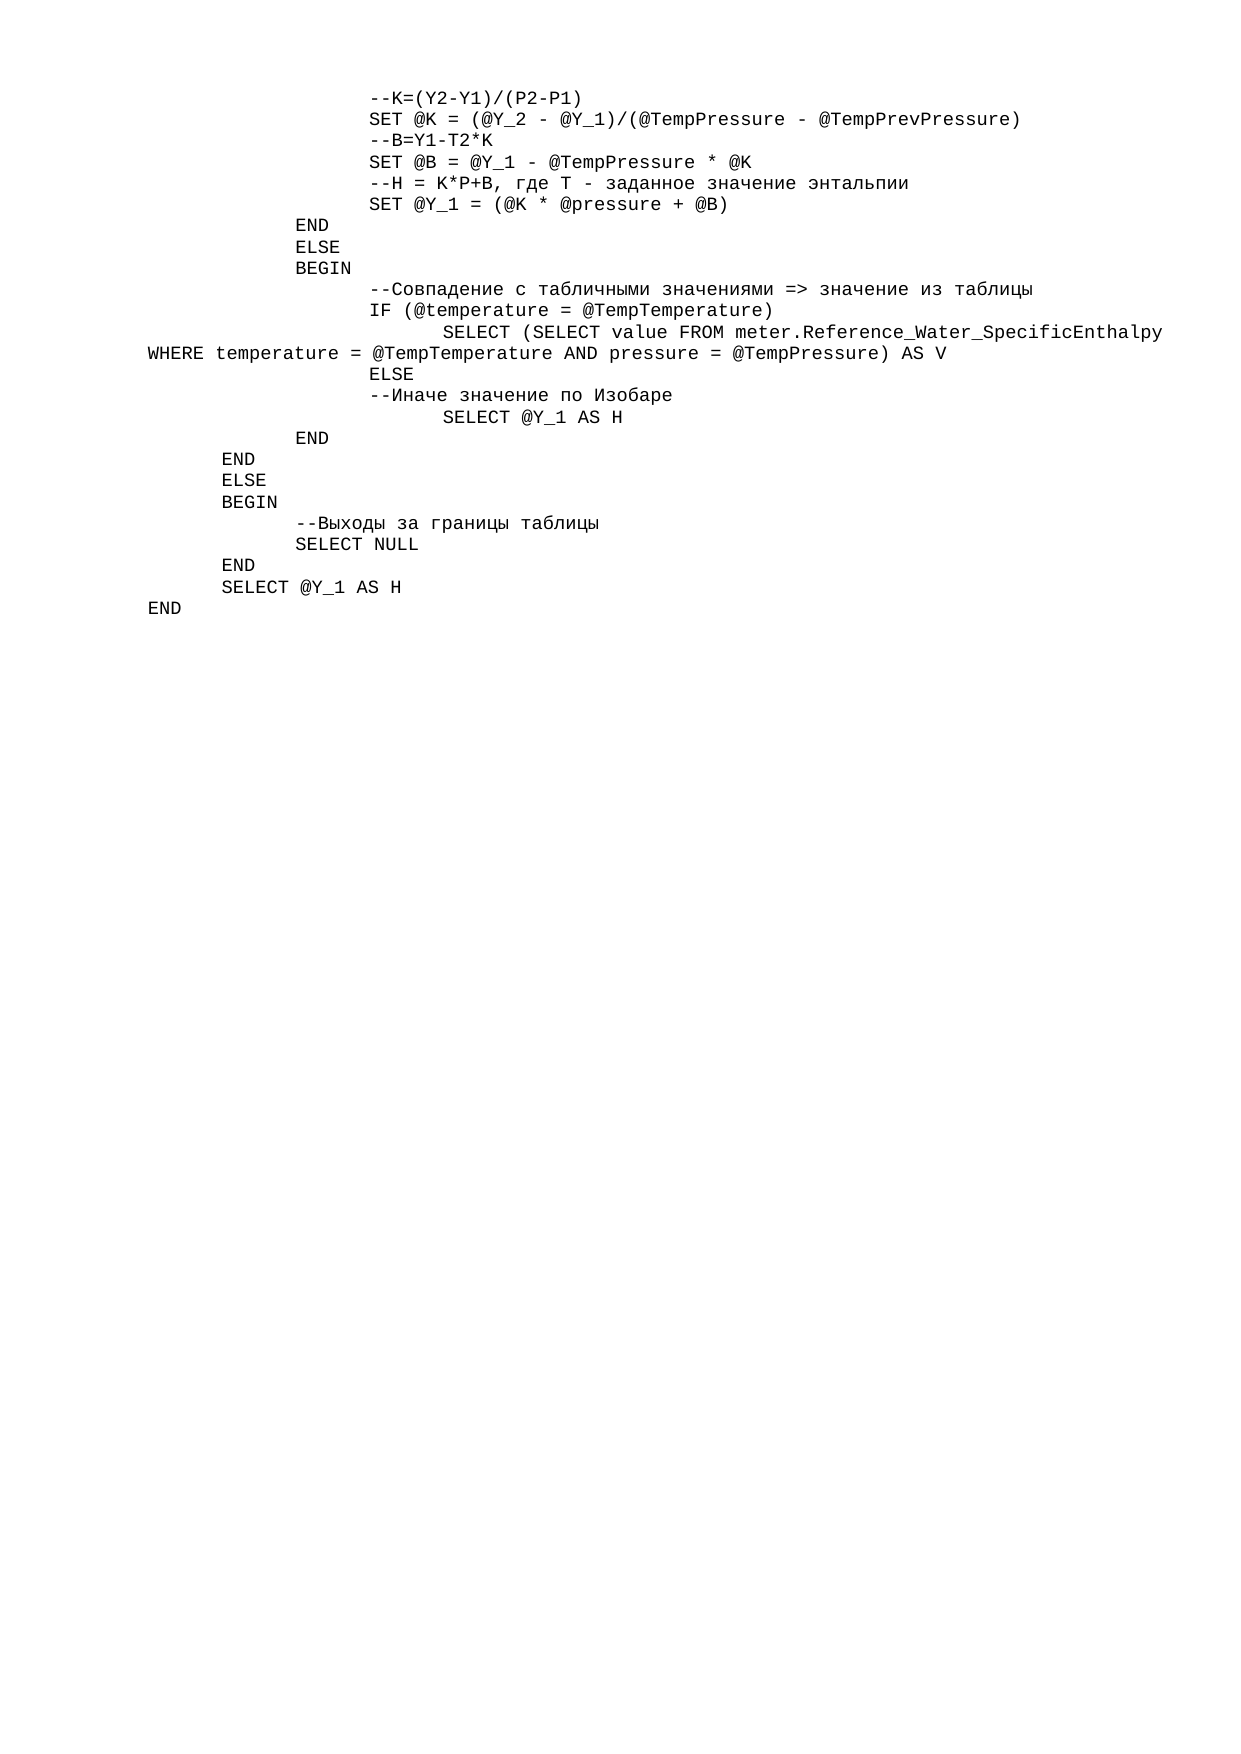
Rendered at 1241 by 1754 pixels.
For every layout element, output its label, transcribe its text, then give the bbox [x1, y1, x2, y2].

text --Совпадение с табличными значениями => значение из таблицы [148, 280, 1181, 301]
text --K=(Y2-Y1)/(P2-P1) [148, 89, 1181, 110]
text IF (@temperature = @TempTemperature) [148, 301, 1181, 322]
text BEGIN [148, 259, 1181, 280]
text BEGIN [148, 492, 1181, 514]
text END [148, 429, 1181, 450]
text --Выходы за границы таблицы [148, 514, 1181, 535]
text ELSE [148, 237, 1181, 259]
text END [148, 450, 1181, 471]
text SET @B = @Y_1 - @TempPressure * @K [148, 152, 1181, 174]
text END [148, 556, 1181, 577]
text SELECT NULL [148, 535, 1181, 556]
text --B=Y1-T2*K [148, 131, 1181, 152]
text END [148, 599, 1181, 620]
text SET @K = (@Y_2 - @Y_1)/(@TempPressure - @TempPrevPressure) [148, 110, 1181, 131]
text END [148, 216, 1181, 237]
text SELECT @Y_1 AS H [148, 407, 1181, 429]
text --H = K*P+B, где T - заданное значение энтальпии [148, 174, 1181, 195]
text ELSE [148, 365, 1181, 386]
text SELECT @Y_1 AS H [148, 577, 1181, 599]
text SET @Y_1 = (@K * @pressure + @B) [148, 195, 1181, 216]
text --Иначе значение по Изобаре [148, 386, 1181, 407]
text ELSE [148, 471, 1181, 492]
text SELECT (SELECT value FROM meter.Reference_Water_SpecificEnthalpy WHERE temperature = @TempTemperature AND pressure = @TempPressure) AS V [148, 322, 1181, 365]
